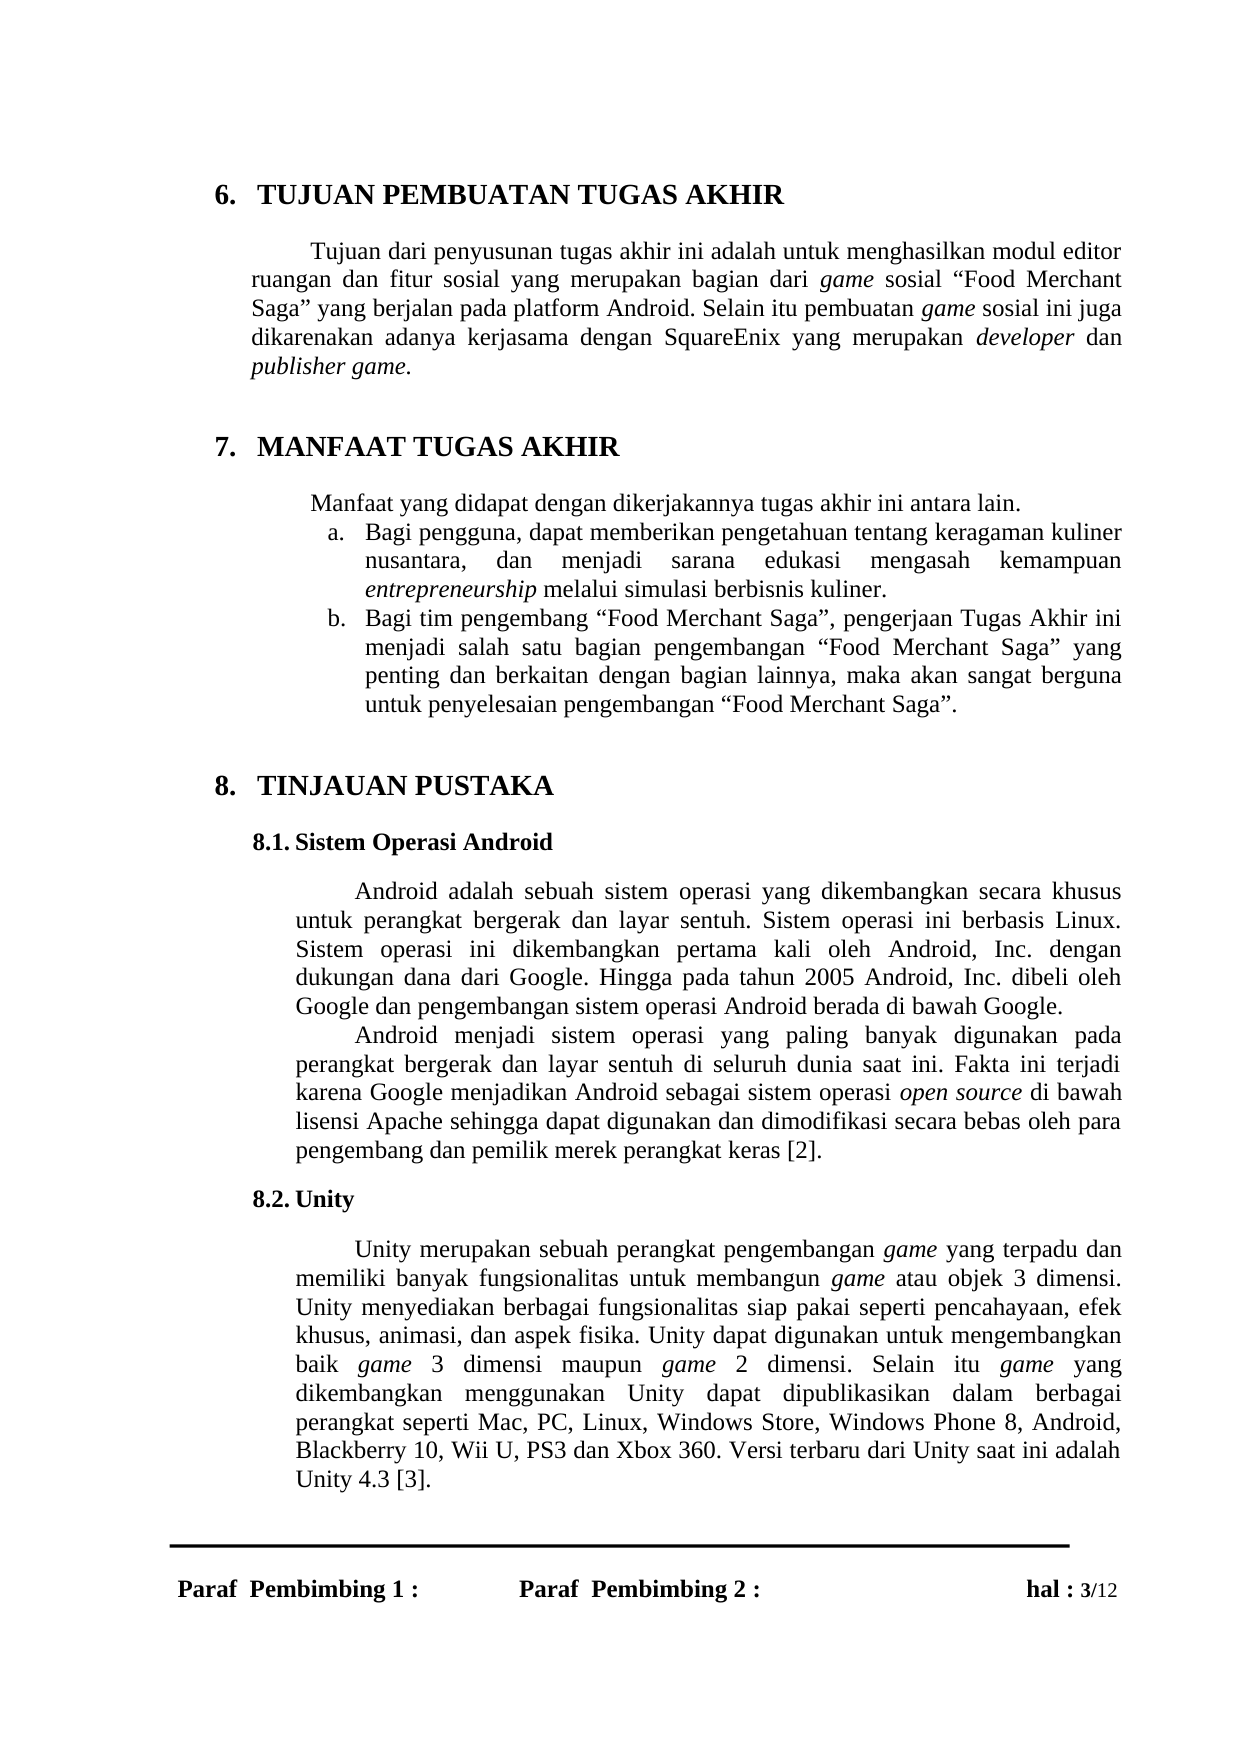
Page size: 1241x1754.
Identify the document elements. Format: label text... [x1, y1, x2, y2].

subtitle MANFAAT TUGAS AKHIR [214, 429, 1122, 463]
text Tujuan dari penyusunan tugas akhir ini adalah untuk menghasilkan modul editor ruangan dan fitur sosial yang merupakan bagian dari game sosial “Food Merchant Saga” yang berjalan pada platform Android. Selain itu pembuatan game sosial ini juga dikarenakan adanya kerjasama dengan SquareEnix yang merupakan developer dan publisher game. [251, 236, 1122, 379]
subtitle TUJUAN PEMBUATAN TUGAS AKHIR [214, 177, 1122, 211]
text Manfaat yang didapat dengan dikerjakannya tugas akhir ini antara lain. [251, 488, 1122, 517]
text Android adalah sebuah sistem operasi yang dikembangkan secara khusus untuk perangkat bergerak dan layar sentuh. Sistem operasi ini berbasis Linux. Sistem operasi ini dikembangkan pertama kali oleh Android, Inc. dengan dukungan dana dari Google. Hingga pada tahun 2005 Android, Inc. dibeli oleh Google dan pengembangan sistem operasi Android berada di bawah Google. [295, 876, 1122, 1020]
list Sistem Operasi Android [252, 827, 1122, 855]
text Android menjadi sistem operasi yang paling banyak digunakan pada perangkat bergerak dan layar sentuh di seluruh dunia saat ini. Fakta ini terjadi karena Google menjadikan Android sebagai sistem operasi open source di bawah lisensi Apache sehingga dapat digunakan dan dimodifikasi secara bebas oleh para pengembang dan pemilik merek perangkat keras . [295, 1020, 1122, 1164]
list Bagi pengguna, dapat memberikan pengetahuan tentang keragaman kuliner nusantara, dan menjadi sarana edukasi mengasah kemampuan entrepreneurship melalui simulasi berbisnis kuliner. [327, 517, 1122, 603]
list Bagi tim pengembang “Food Merchant Saga”, pengerjaan Tugas Akhir ini menjadi salah satu bagian pengembangan “Food Merchant Saga” yang penting dan berkaitan dengan bagian lainnya, maka akan sangat berguna untuk penyelesaian pengembangan “Food Merchant Saga”. [327, 603, 1122, 718]
list Unity [252, 1184, 1122, 1213]
text Unity merupakan sebuah perangkat pengembangan game yang terpadu dan memiliki banyak fungsionalitas untuk membangun game atau objek 3 dimensi. Unity menyediakan berbagai fungsionalitas siap pakai seperti pencahayaan, efek khusus, animasi, dan aspek fisika. Unity dapat digunakan untuk mengembangkan baik game 3 dimensi maupun game 2 dimensi. Selain itu game yang dikembangkan menggunakan Unity dapat dipublikasikan dalam berbagai perangkat seperti Mac, PC, Linux, Windows Store, Windows Phone 8, Android, Blackberry 10, Wii U, PS3 dan Xbox 360. Versi terbaru dari Unity saat ini adalah Unity 4.3 . [295, 1234, 1122, 1493]
subtitle TINJAUAN PUSTAKA [214, 768, 1122, 802]
